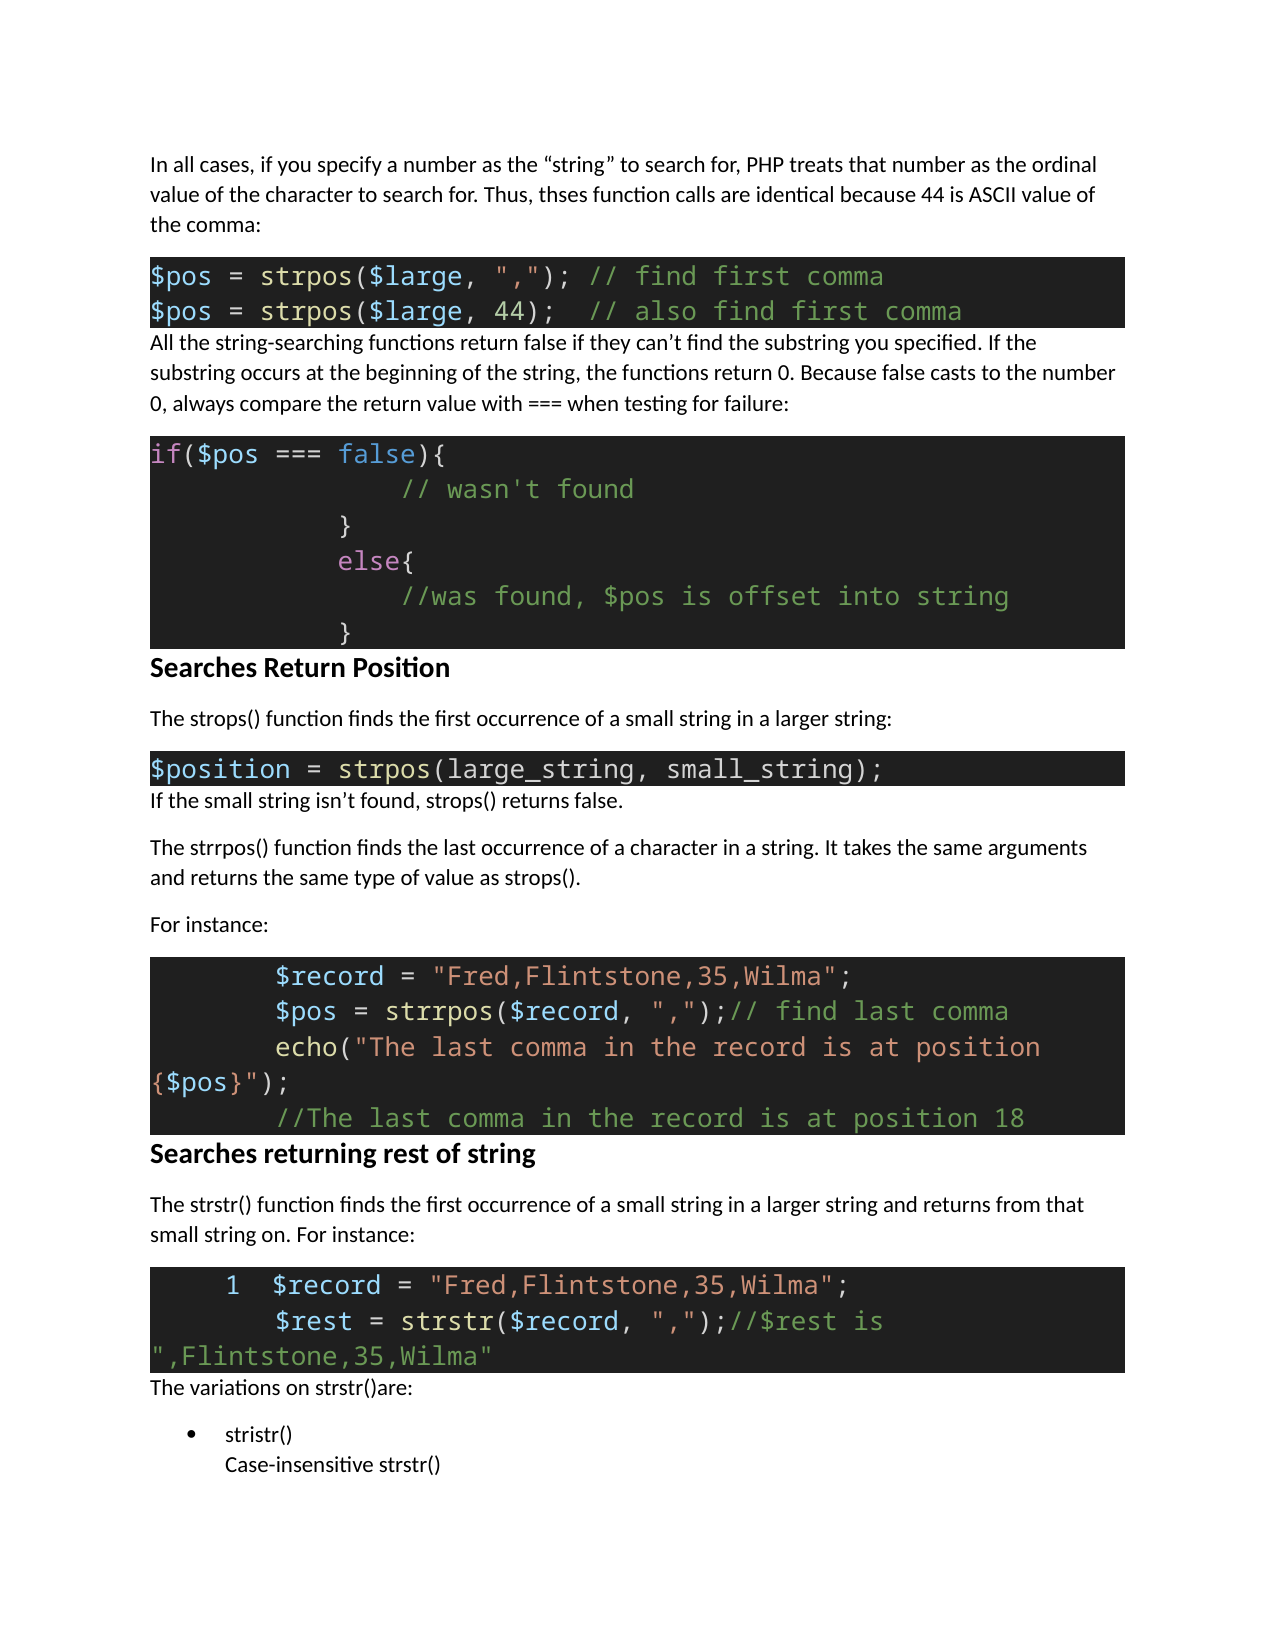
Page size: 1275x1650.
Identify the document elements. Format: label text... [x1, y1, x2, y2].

text echo("The last comma in the record is at position {$pos}"); [150, 1028, 1125, 1099]
text All the string-searching functions return false if they can’t find the substring you specified. If the substring occurs at the beginning of the string, the functions return 0. Because false casts to the number 0, always compare the return value with === when testing for failure: [150, 328, 1125, 417]
text $position = strpos(large_string, small_string); [150, 751, 1125, 786]
text //was found, $pos is offset into string [150, 578, 1125, 613]
text The strops() function finds the first occurrence of a small string in a larger string: [150, 704, 1125, 732]
text else{ [150, 542, 1125, 578]
text 1 $record = "Fred,Flintstone,35,Wilma"; [150, 1267, 1125, 1302]
text $pos = strpos($large, 44); // also find first comma [150, 293, 1125, 328]
text } [150, 613, 1125, 649]
text Searches returning rest of string [150, 1135, 1125, 1170]
text } [150, 507, 1125, 542]
text $pos = strpos($large, ","); // find first comma [150, 257, 1125, 293]
text The strrpos() function finds the last occurrence of a character in a string. It takes the same arguments and returns the same type of value as strops(). [150, 833, 1125, 891]
text if($pos === false){ [150, 436, 1125, 471]
text For instance: [150, 910, 1125, 938]
text The strstr() function finds the first occurrence of a small string in a larger string and returns from that small string on. For instance: [150, 1190, 1125, 1248]
text // wasn't found [150, 471, 1125, 507]
text If the small string isn’t found, strops() returns false. [150, 786, 1125, 814]
text $rest = strstr($record, ",");//$rest is ",Flintstone,35,Wilma" [150, 1302, 1125, 1373]
text $pos = strrpos($record, ",");// find last comma [150, 993, 1125, 1028]
text The variations on strstr()are: [150, 1373, 1125, 1401]
text //The last comma in the record is at position 18 [150, 1099, 1125, 1135]
list Case-insensitive strstr() [225, 1451, 1125, 1478]
list stristr() [187, 1420, 1125, 1448]
text $record = "Fred,Flintstone,35,Wilma"; [150, 957, 1125, 993]
text In all cases, if you specify a number as the “string” to search for, PHP treats that number as the ordinal value of the character to search for. Thus, thses function calls are identical because 44 is ASCII value of the comma: [150, 150, 1125, 238]
text Searches Return Position [150, 649, 1125, 684]
